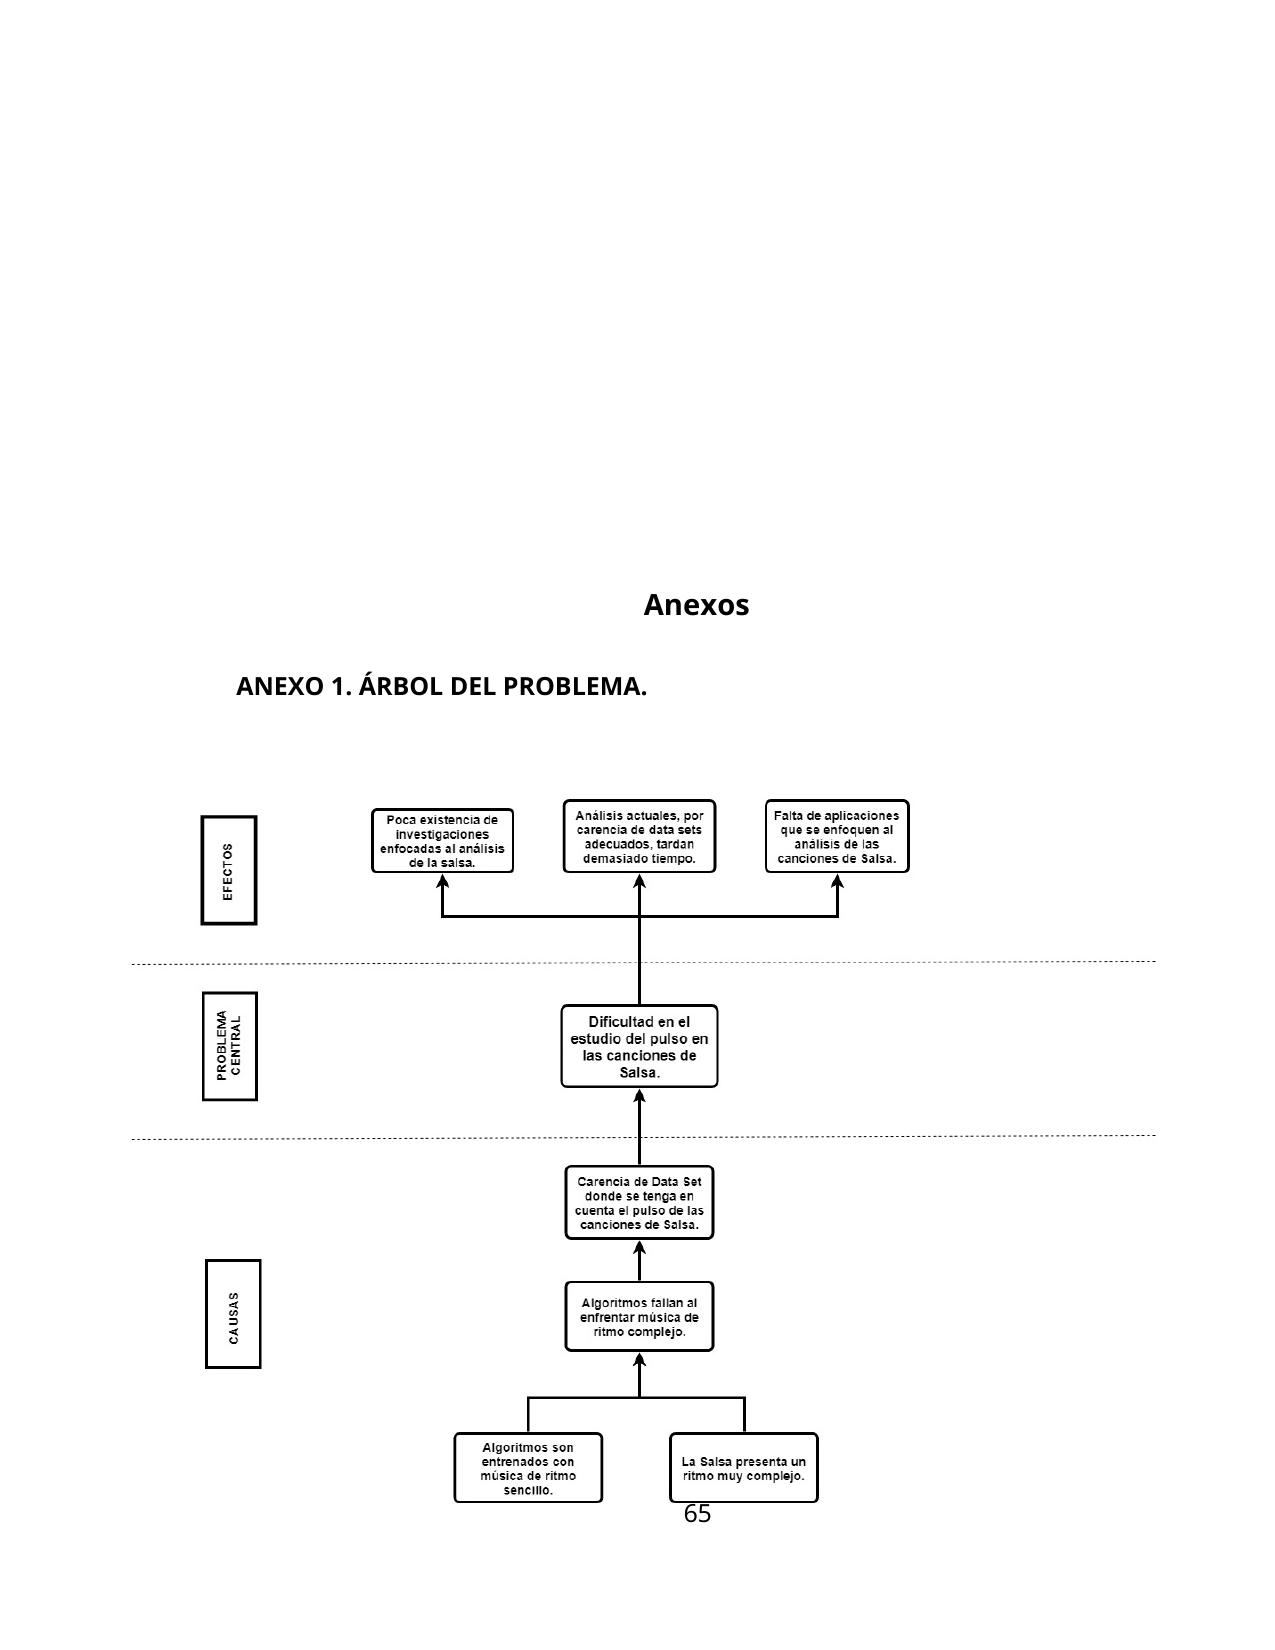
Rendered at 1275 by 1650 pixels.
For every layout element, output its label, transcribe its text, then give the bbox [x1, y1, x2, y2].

subtitle Anexos [236, 585, 1157, 624]
subtitle Anexo 1. Árbol del problema. [236, 669, 1157, 702]
picture [131, 799, 1157, 1503]
